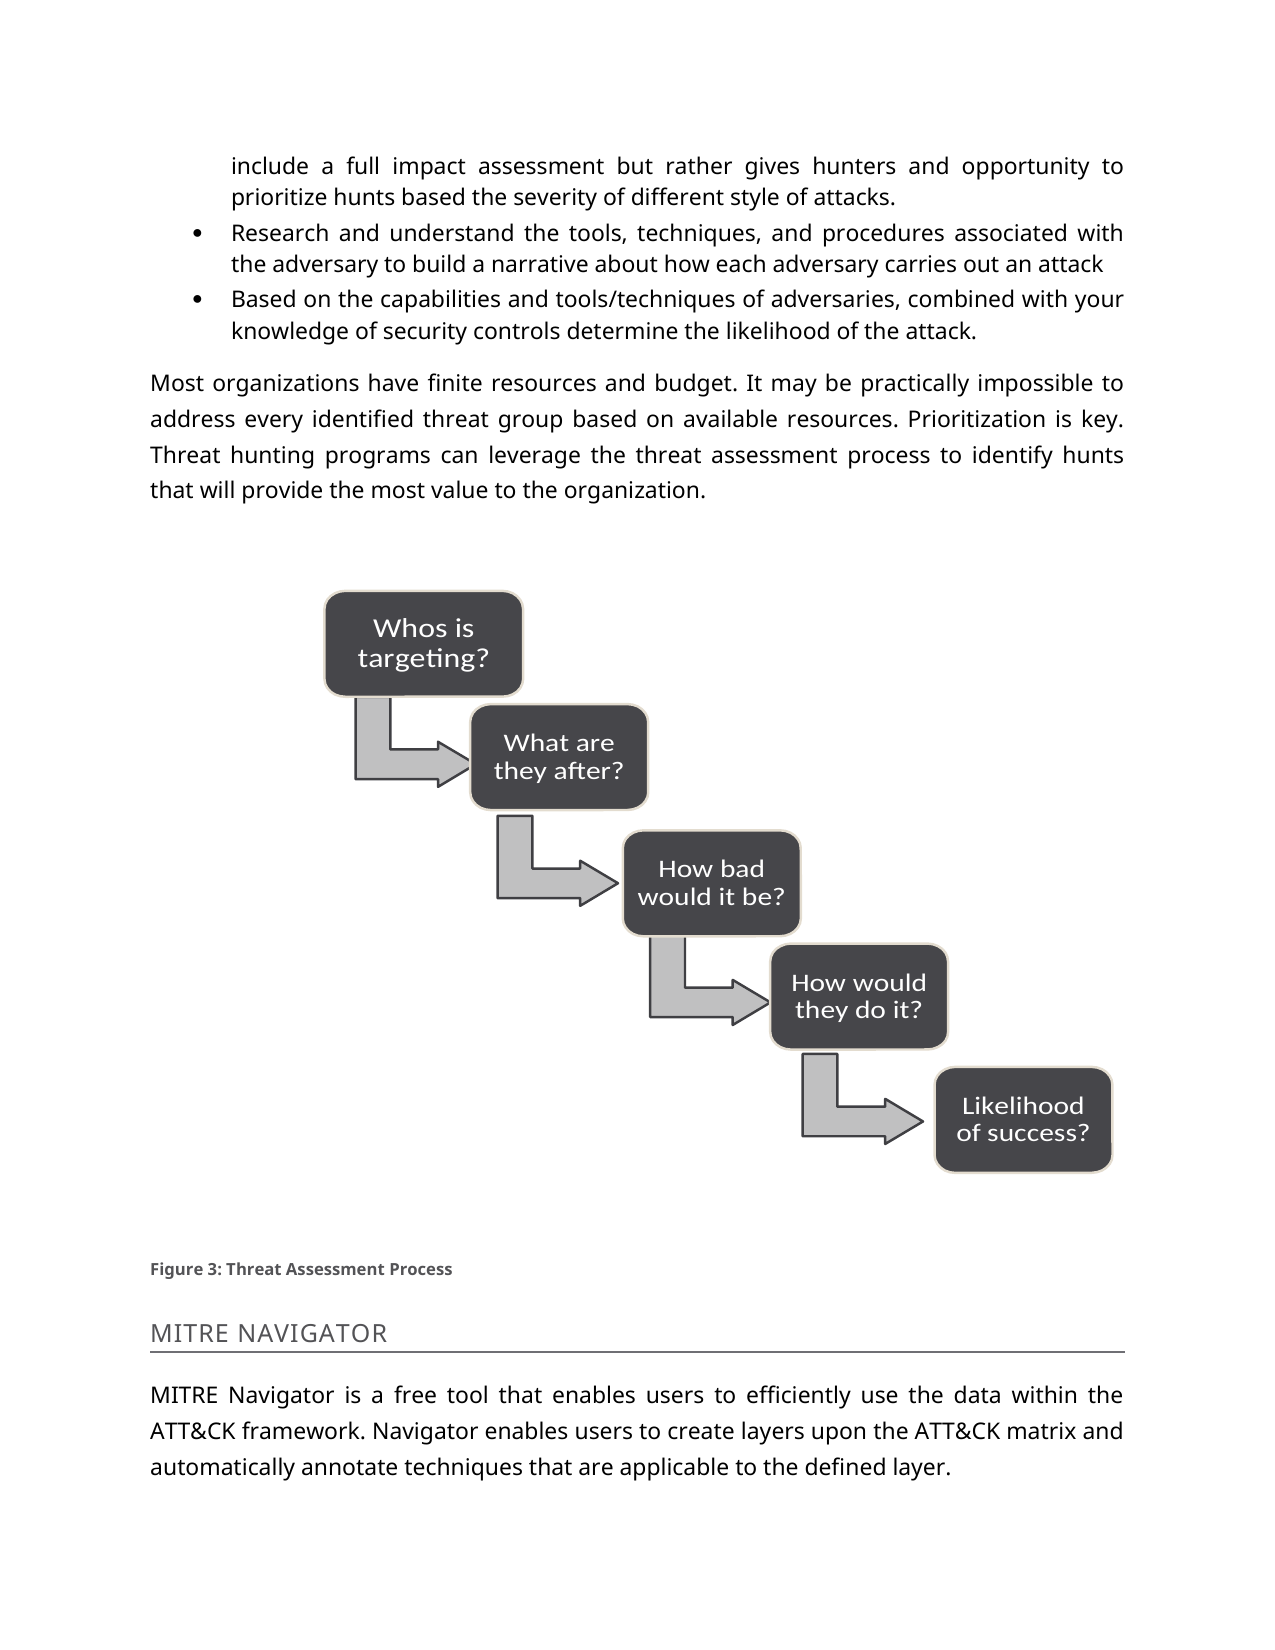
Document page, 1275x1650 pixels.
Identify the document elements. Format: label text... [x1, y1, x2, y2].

list Research and understand the tools, techniques, and procedures associated with the adversary to build a narrative about how each adversary carries out an attack [193, 217, 1125, 279]
list Based on the capabilities and tools/techniques of adversaries, combined with your knowledge of security controls determine the likelihood of the attack. [193, 283, 1125, 346]
subtitle MITRE Navigator [150, 1315, 1125, 1351]
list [193, 150, 1125, 212]
text Figure 3: Threat Assessment Process [150, 1258, 1125, 1281]
text MITRE Navigator is a free tool that enables users to efficiently use the data within the ATT&CK framework. Navigator enables users to create layers upon the ATT&CK matrix and automatically annotate techniques that are applicable to the defined layer. [150, 1379, 1125, 1482]
text Most organizations have finite resources and budget. It may be practically impossible to address every identified threat group based on available resources. Prioritization is key. Threat hunting programs can leverage the threat assessment process to identify hunts that will provide the most value to the organization. [150, 367, 1125, 506]
